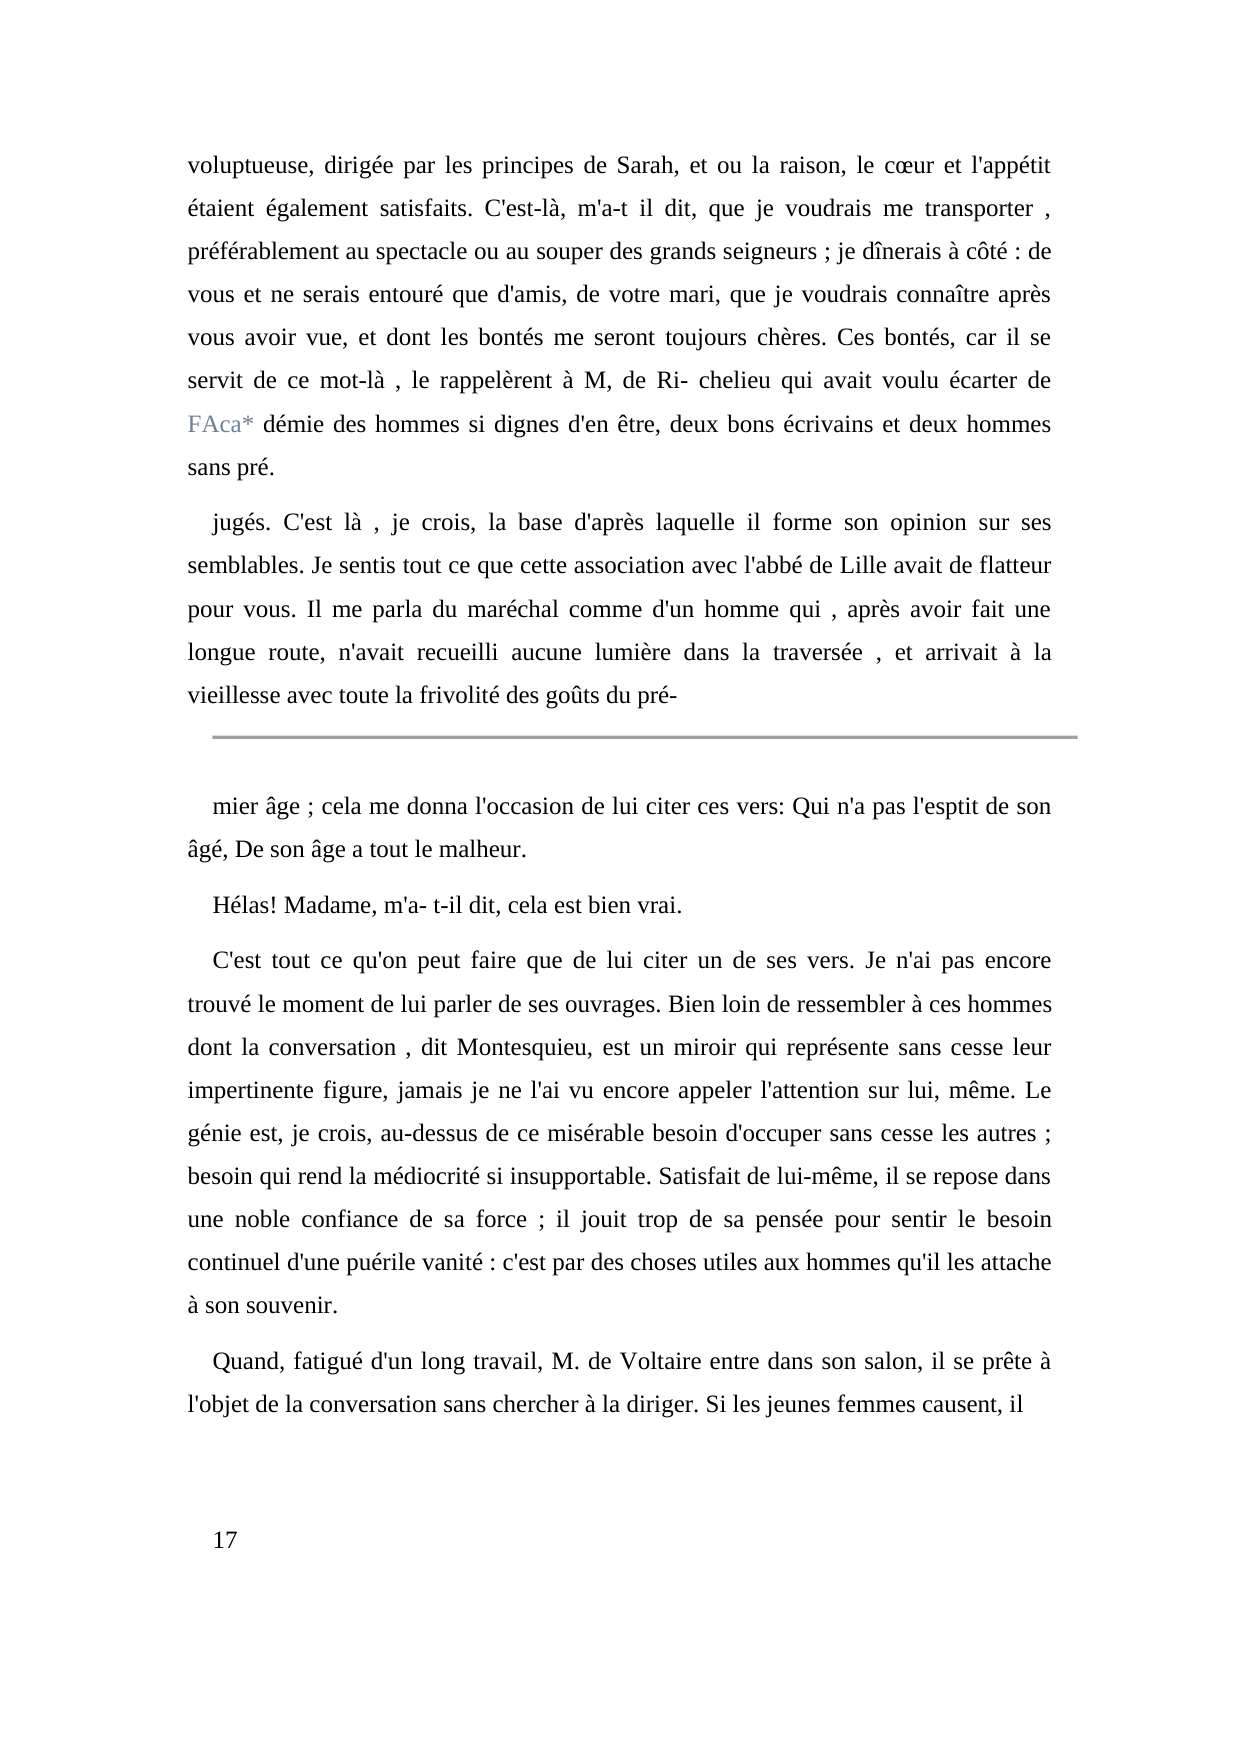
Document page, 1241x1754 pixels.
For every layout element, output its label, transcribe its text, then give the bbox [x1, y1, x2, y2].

text Quand, fatigué d'un long travail, M. de Voltaire entre dans son salon, il se prête à l'objet de la conversation sans chercher à la diriger. Si les jeunes femmes causent, il [187, 1346, 1053, 1418]
text mier âge ; cela me donna l'occasion de lui citer ces vers: Qui n'a pas l'esptit de son âgé, De son âge a tout le malheur. [187, 791, 1053, 863]
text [187, 150, 1053, 481]
text C'est tout ce qu'on peut faire que de lui citer un de ses vers. Je n'ai pas encore trouvé le moment de lui parler de ses ouvrages. Bien loin de ressembler à ces hommes dont la conversation , dit Montesquieu, est un miroir qui représente sans cesse leur impertinente figure, jamais je ne l'ai vu encore appeler l'attention sur lui, même. Le génie est, je crois, au-dessus de ce misérable besoin d'occuper sans cesse les autres ; besoin qui rend la médiocrité si insupportable. Satisfait de lui-même, il se repose dans une noble confiance de sa force ; il jouit trop de sa pensée pour sentir le besoin continuel d'une puérile vanité : c'est par des choses utiles aux hommes qu'il les attache à son souvenir. [187, 946, 1053, 1319]
text Hélas! Madame, m'a- t-il dit, cela est bien vrai. [187, 890, 1053, 919]
text jugés. C'est là , je crois, la base d'après laquelle il forme son opinion sur ses semblables. Je sentis tout ce que cette association avec l'abbé de Lille avait de flatteur pour vous. Il me parla du maréchal comme d'un homme qui , après avoir fait une longue route, n'avait recueilli aucune lumière dans la traversée , et arrivait à la vieillesse avec toute la frivolité des goûts du pré- [187, 507, 1053, 709]
